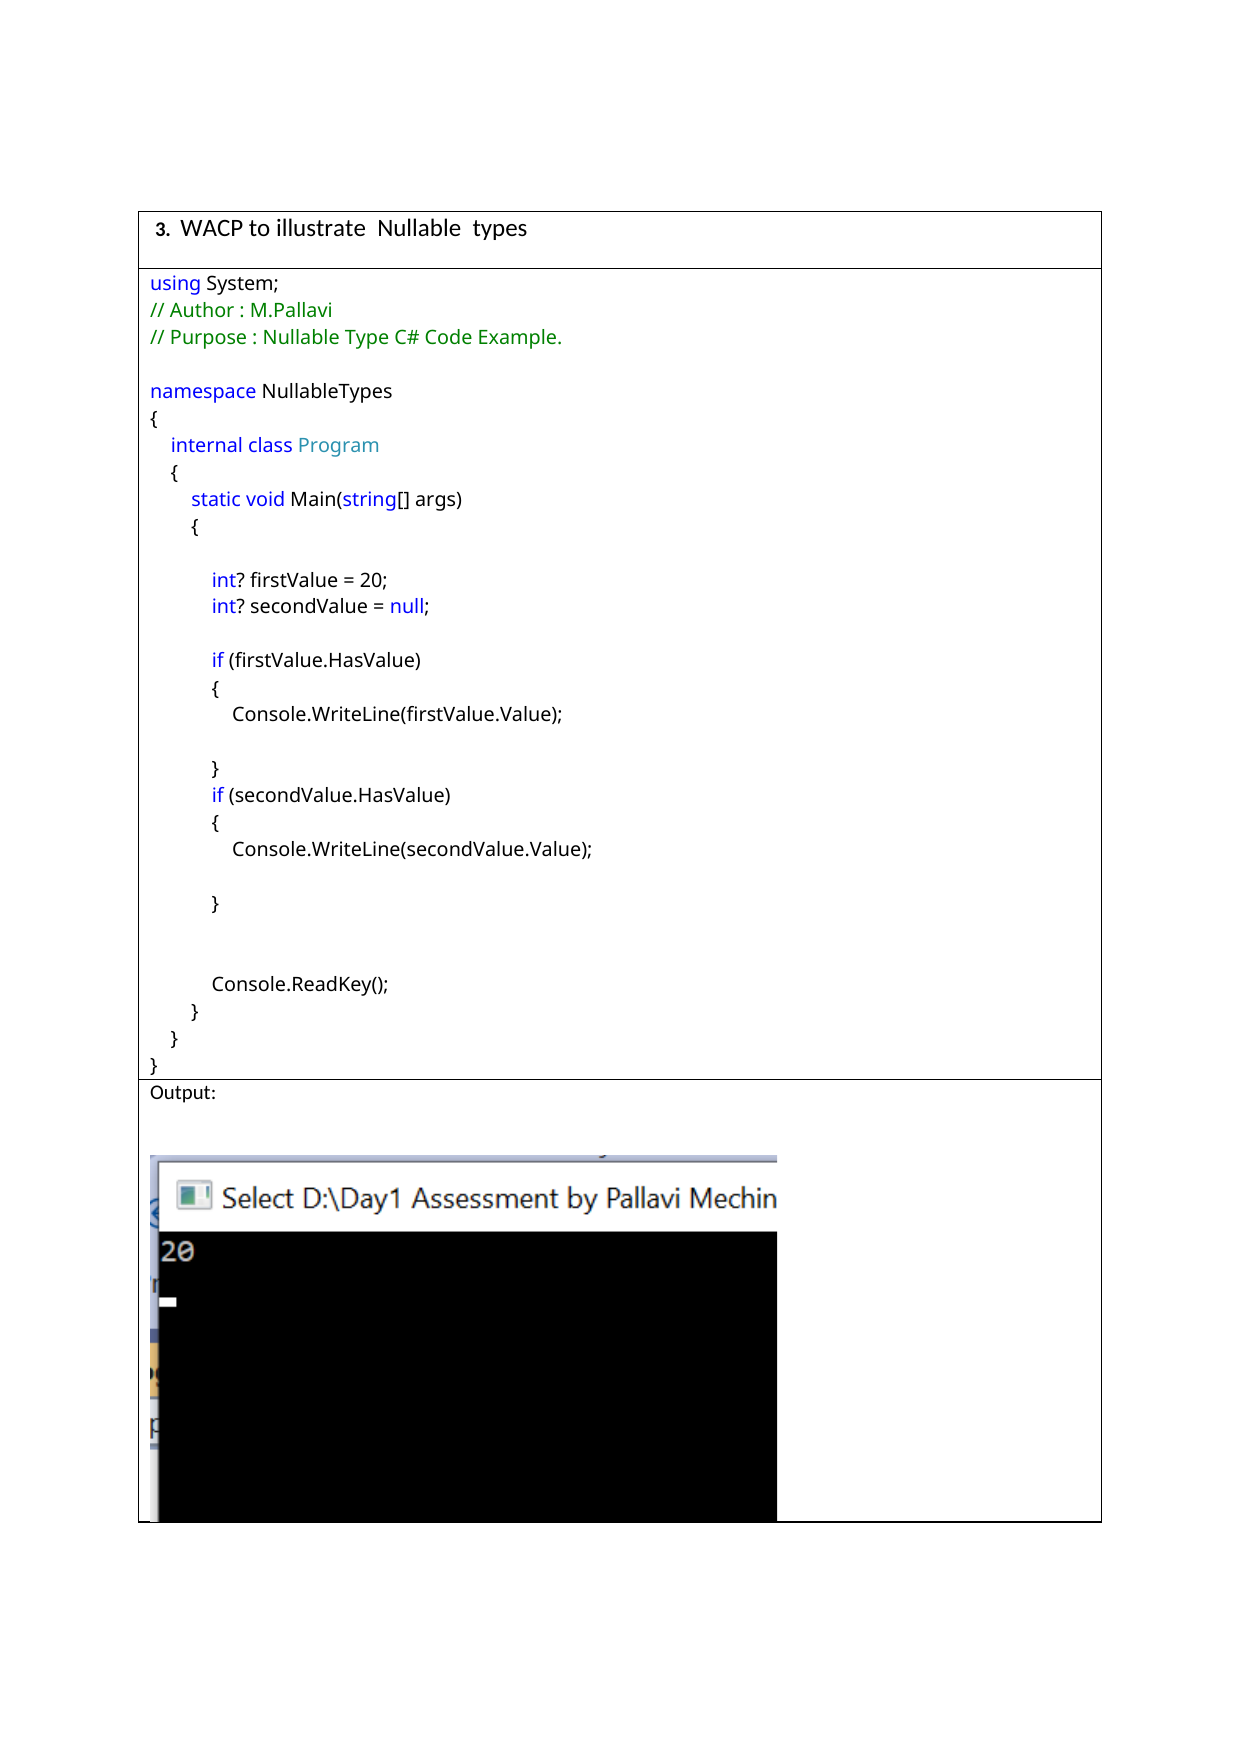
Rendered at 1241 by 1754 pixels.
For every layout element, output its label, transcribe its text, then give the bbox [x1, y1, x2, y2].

table_cell Output: [139, 1080, 1101, 1521]
table_header 3. WACP to illustrate Nullable types [139, 212, 1101, 268]
table_cell using System; // Author : M.Pallavi // Purpose : Nullable Type C# Code Example. namespace NullableTypes { internal class Program { static void Main(string[] args) { int? firstValue = 20; int? secondValue = null; if (firstValue.HasValue) { Console.WriteLine(firstValue.Value); } if (secondValue.HasValue) { Console.WriteLine(secondValue.Value); } Console.ReadKey(); } } } [139, 269, 1101, 1078]
picture [150, 1155, 778, 1522]
